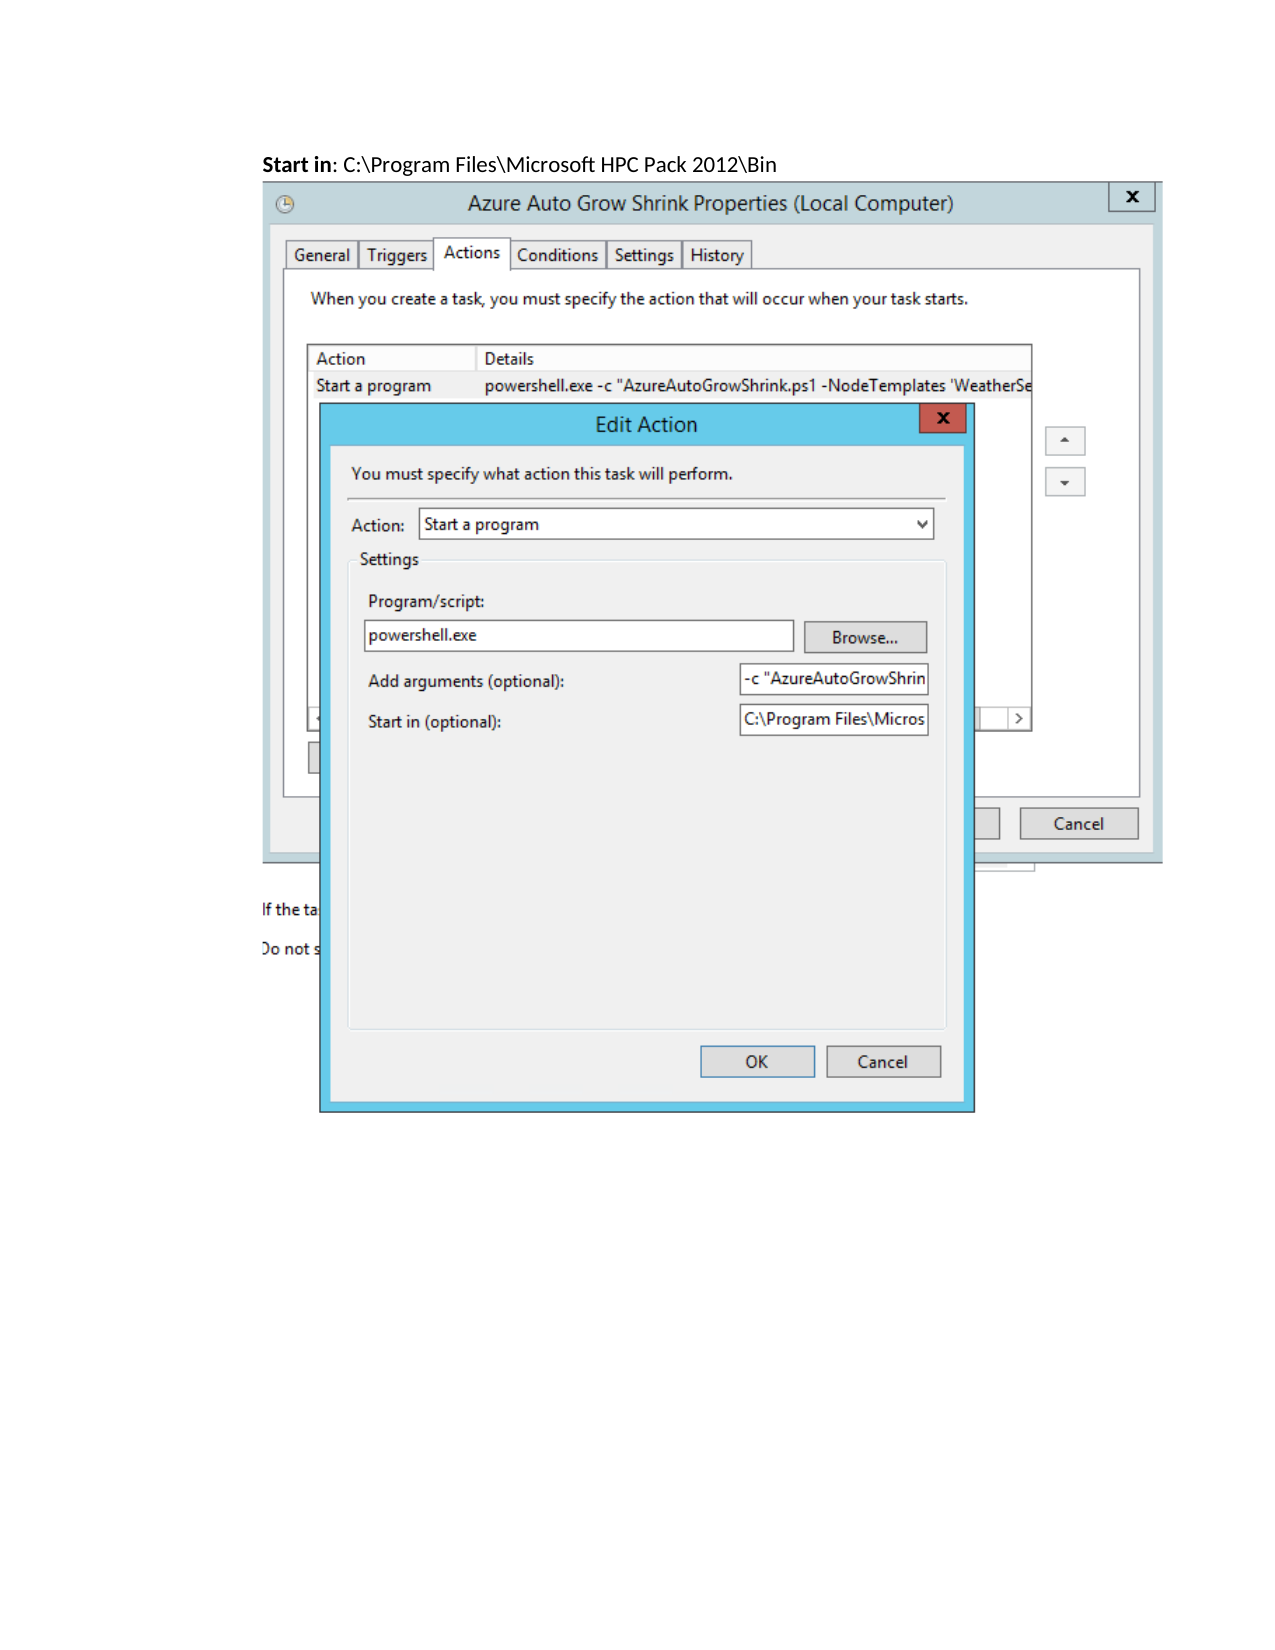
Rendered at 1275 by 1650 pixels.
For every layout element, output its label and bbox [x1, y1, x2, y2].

list [225, 150, 1087, 1119]
picture [262, 180, 1163, 1120]
